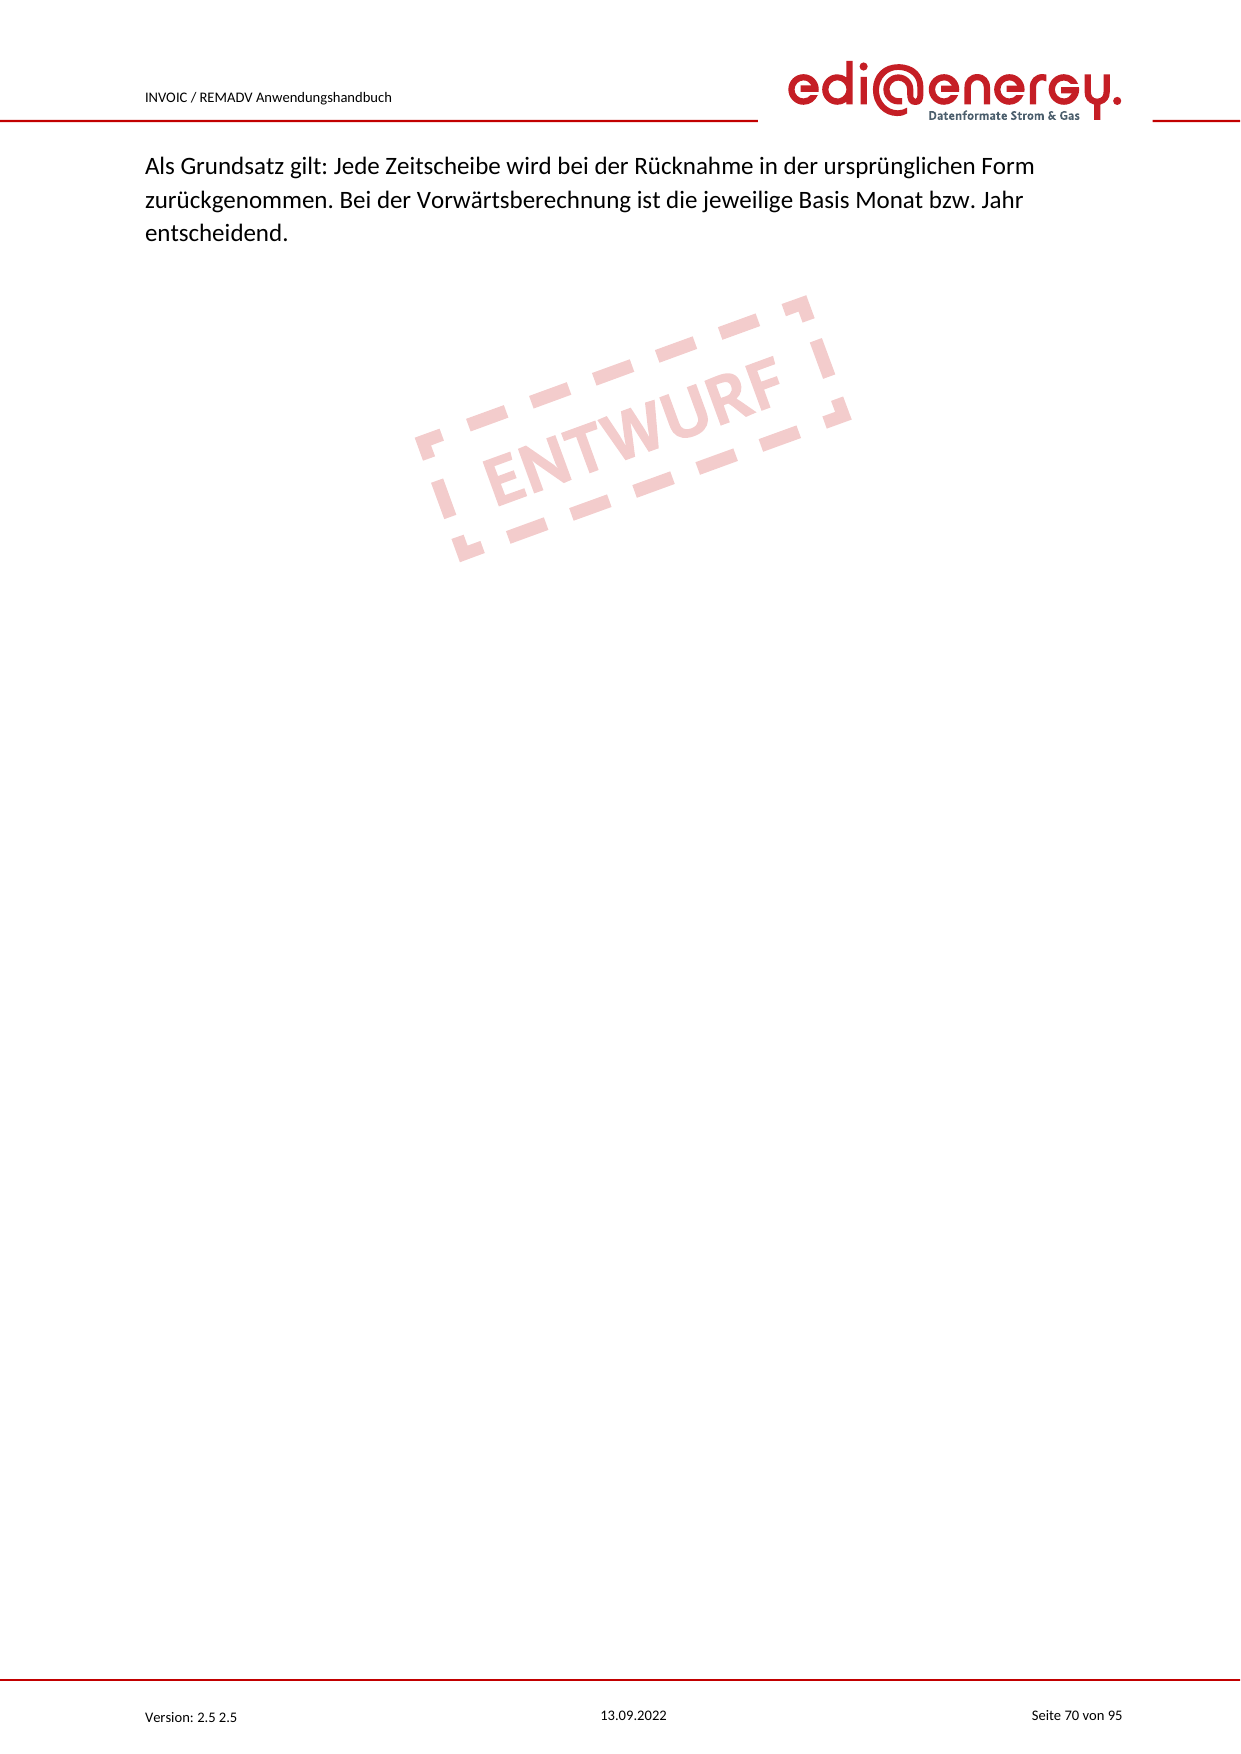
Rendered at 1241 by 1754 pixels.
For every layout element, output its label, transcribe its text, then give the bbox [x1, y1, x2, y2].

text Als Grundsatz gilt: Jede Zeitscheibe wird bei der Rücknahme in der ursprünglichen Form zurückgenommen. Bei der Vorwärtsberechnung ist die jeweilige Basis Monat bzw. Jahr entscheidend. [145, 148, 1122, 248]
